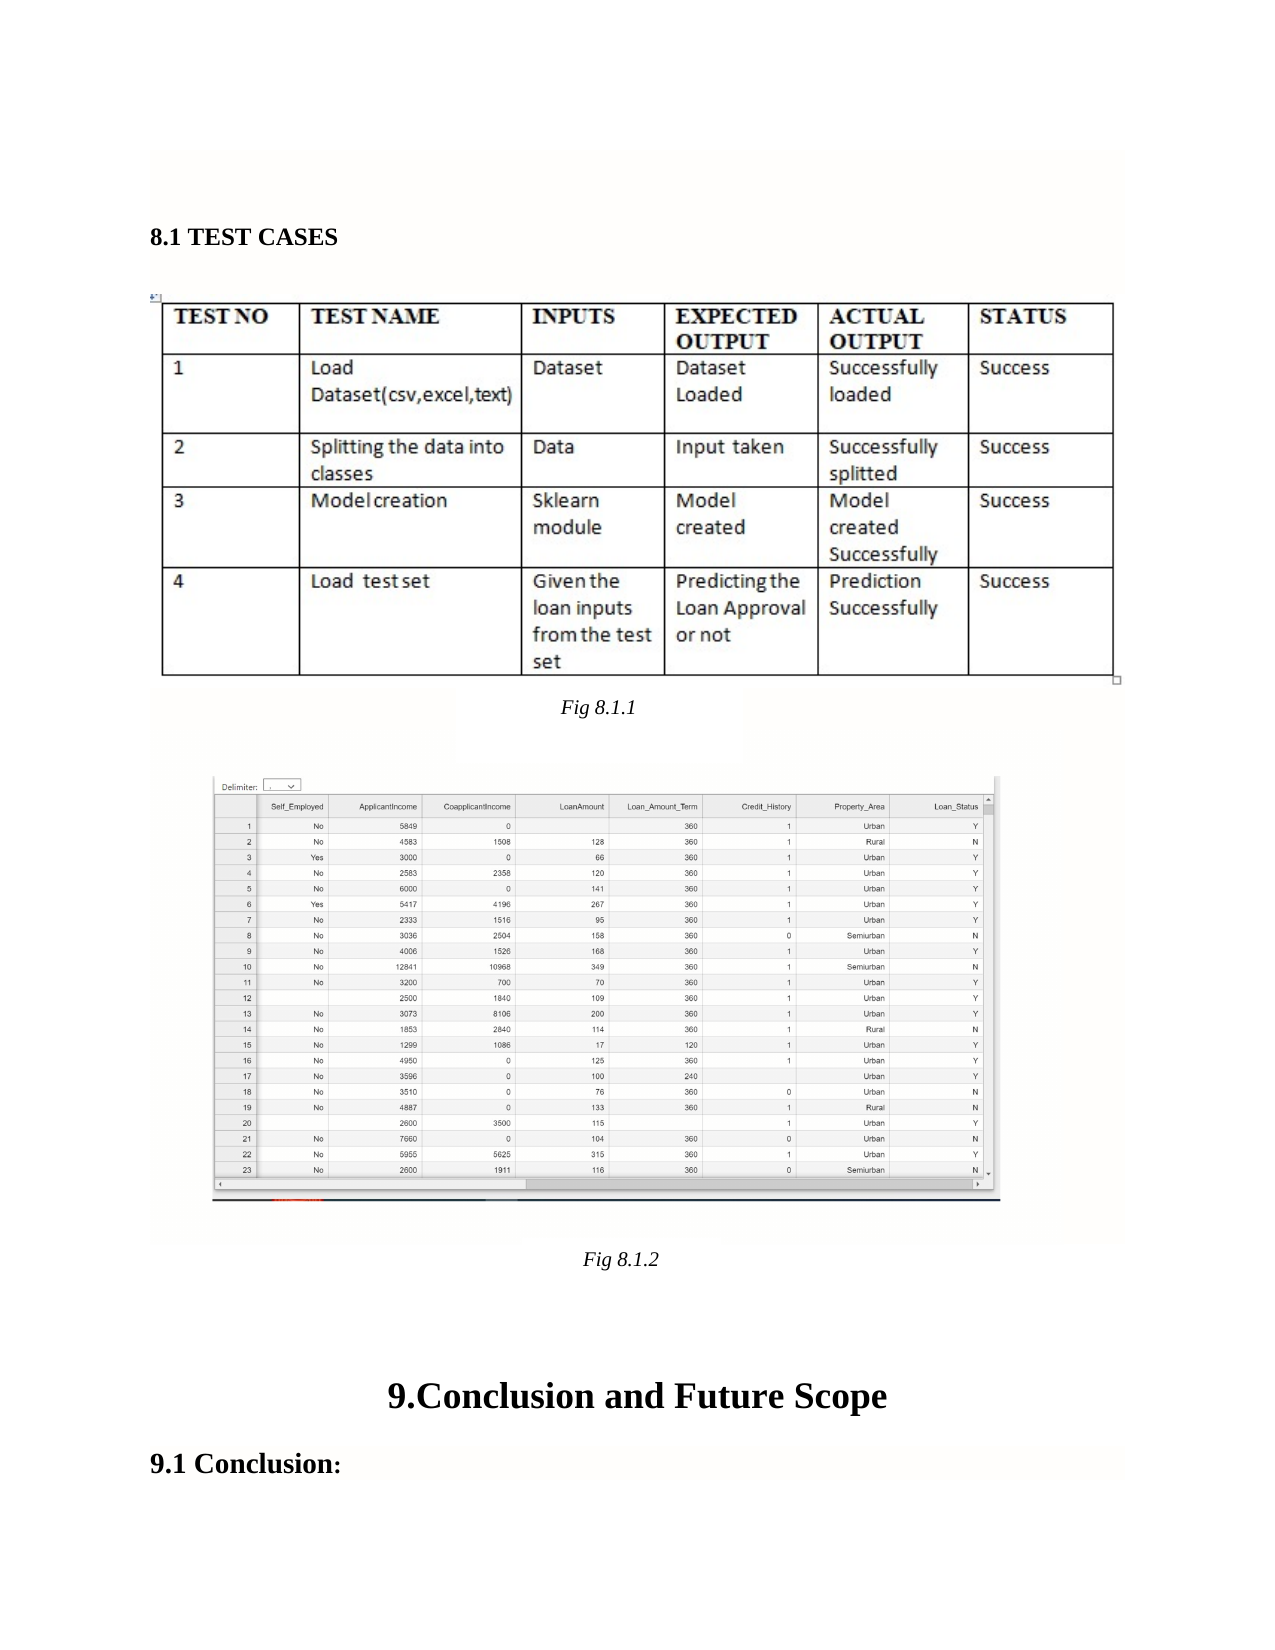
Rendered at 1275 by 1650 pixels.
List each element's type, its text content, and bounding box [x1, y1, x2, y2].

picture [150, 294, 1125, 688]
picture [150, 730, 1064, 1245]
text 9.Conclusion and Future Scope [150, 1374, 1125, 1417]
text 8.1 TEST CASES [150, 222, 1125, 251]
text 9.1 Conclusion: [150, 1446, 1125, 1480]
